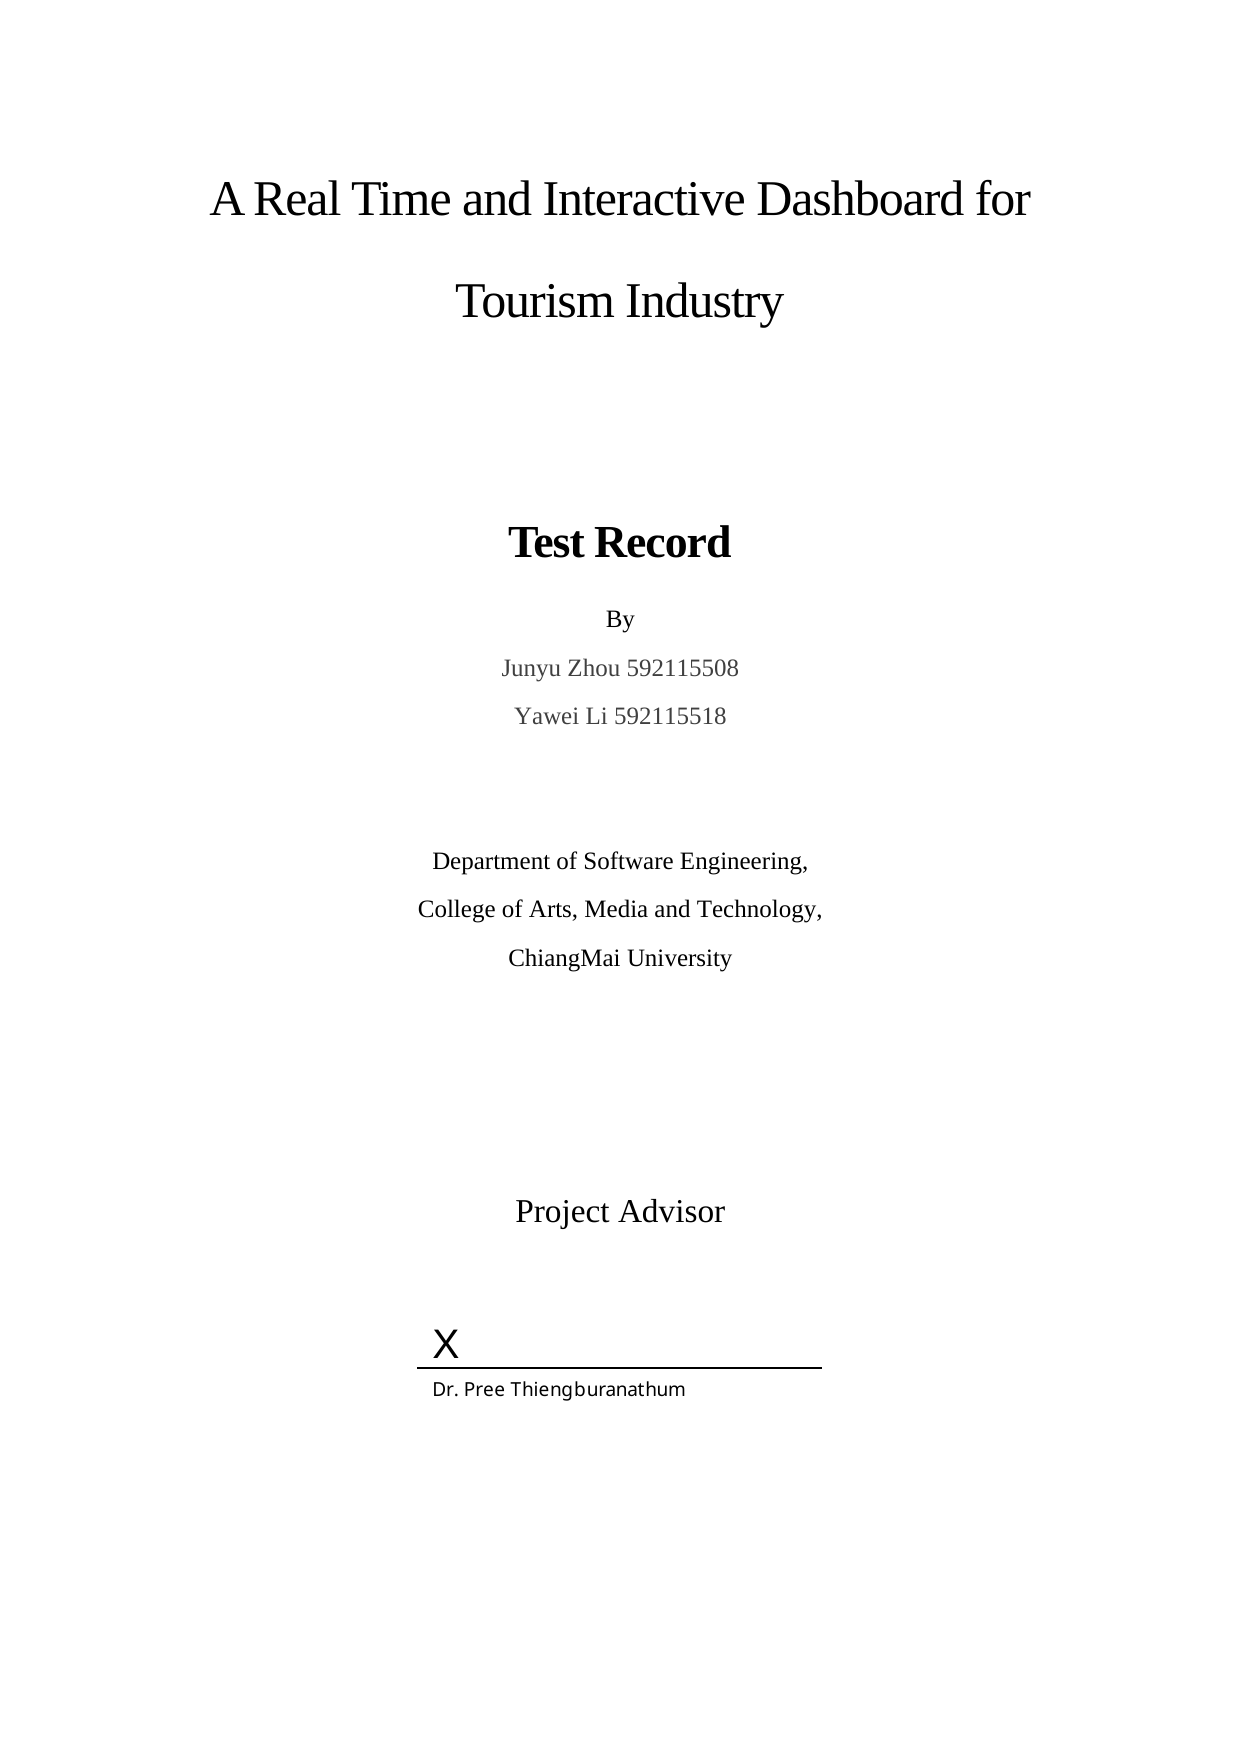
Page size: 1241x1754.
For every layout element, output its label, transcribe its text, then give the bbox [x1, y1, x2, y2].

text ChiangMai University [187, 940, 1053, 974]
title A Real Time and Interactive Dashboard for Tourism Industry [187, 164, 1053, 334]
text College of Arts, Media and Technology, [187, 892, 1053, 926]
text Department of Software Engineering, [187, 843, 1053, 877]
text Yawei Li 592115518 [187, 698, 1053, 732]
text By [187, 602, 1053, 636]
text Project Advisor [187, 1177, 1053, 1245]
text Junyu Zhou 592115508 [187, 650, 1053, 684]
title Test Record [187, 507, 1053, 575]
